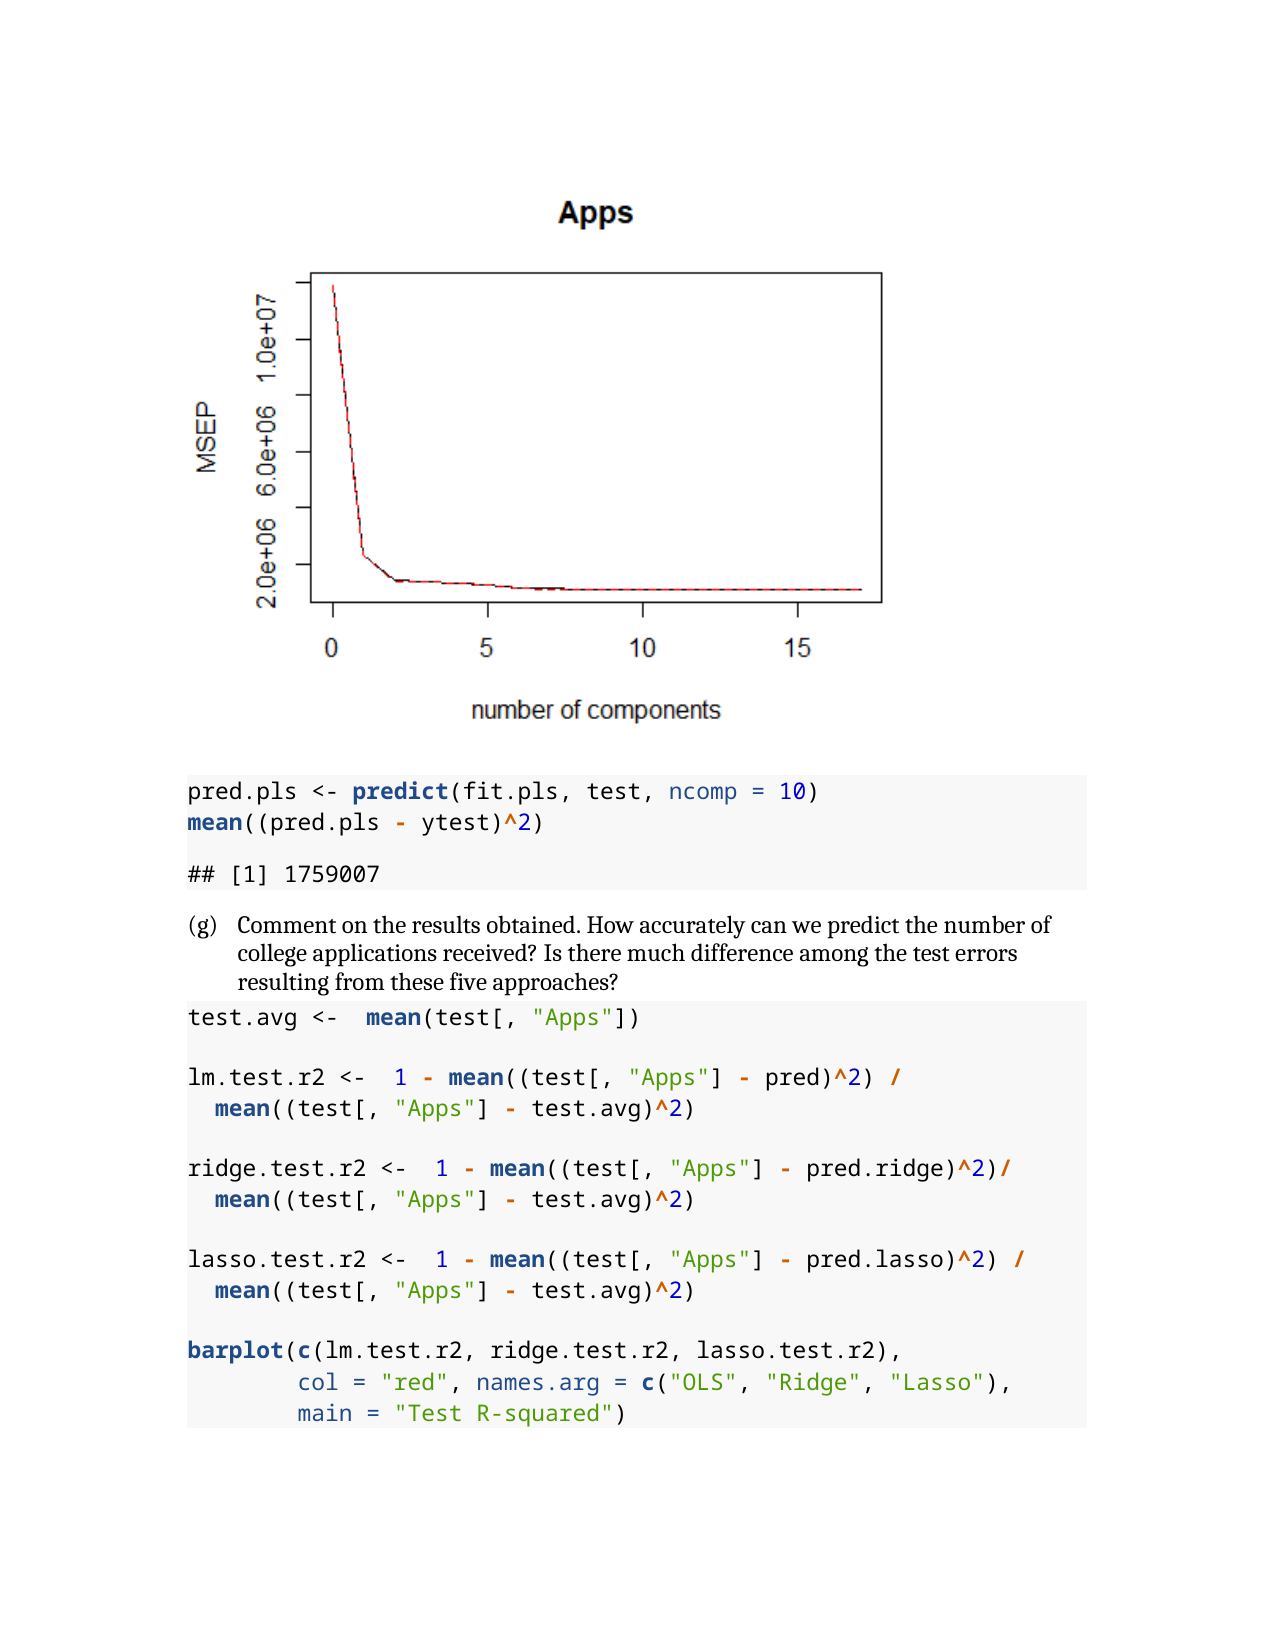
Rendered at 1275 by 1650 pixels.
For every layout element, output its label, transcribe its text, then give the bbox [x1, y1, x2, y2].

list Comment on the results obtained. How accurately can we predict the number of college applications received? Is there much difference among the test errors resulting from these five approaches? [187, 911, 1087, 997]
text ## [1] 1759007 [187, 858, 1087, 890]
picture [187, 150, 946, 757]
text test.avg <- mean(test[, "Apps"]) lm.test.r2 <- 1 - mean((test[, "Apps"] - pred)^2) / mean((test[, "Apps"] - test.avg)^2) ridge.test.r2 <- 1 - mean((test[, "Apps"] - pred.ridge)^2)/ mean((test[, "Apps"] - test.avg)^2) lasso.test.r2 <- 1 - mean((test[, "Apps"] - pred.lasso)^2) / mean((test[, "Apps"] - test.avg)^2) barplot(c(lm.test.r2, ridge.test.r2, lasso.test.r2), col = "red", names.arg = c("OLS", "Ridge", "Lasso"), main = "Test R-squared") [187, 1001, 1087, 1428]
text pred.pls <- predict(fit.pls, test, ncomp = 10) mean((pred.pls - ytest)^2) [545, 775, 1087, 838]
